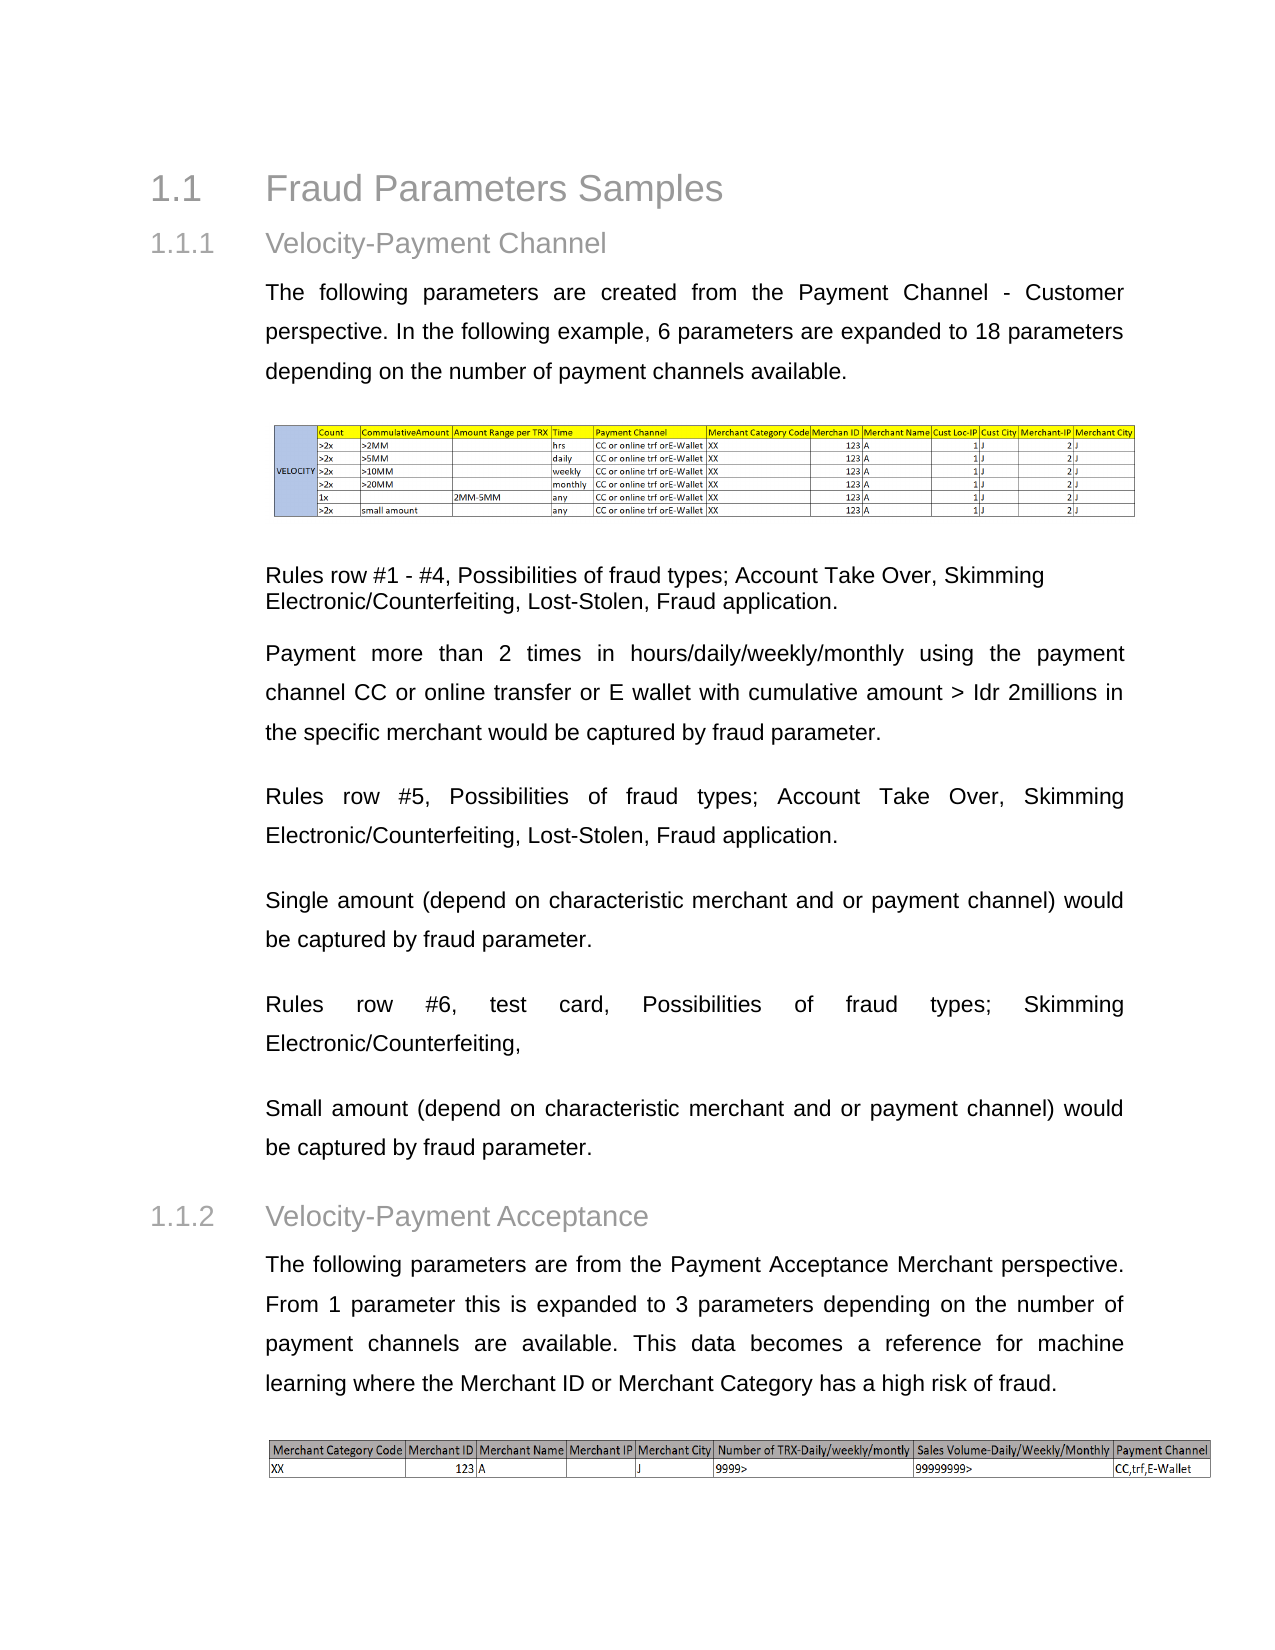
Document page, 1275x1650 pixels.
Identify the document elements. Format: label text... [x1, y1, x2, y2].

text Rules row #1 - #4, Possibilities of fraud types; Account Take Over, Skimming Electronic/Counterfeiting, Lost-Stolen, Fraud application. [265, 562, 1125, 614]
text Small amount (depend on characteristic merchant and or payment channel) would be captured by fraud parameter. [265, 1095, 1125, 1161]
picture [265, 1433, 1219, 1485]
text Payment more than 2 times in hours/daily/weekly/monthly using the payment channel CC or online transfer or E wallet with cumulative amount > Idr 2millions in the specific merchant would be captured by fraud parameter. [265, 639, 1125, 745]
text Single amount (depend on characteristic merchant and or payment channel) would be captured by fraud parameter. [265, 887, 1125, 953]
text The following parameters are from the Payment Acceptance Merchant perspective. From 1 parameter this is expanded to 3 parameters depending on the number of payment channels are available. This data becomes a reference for machine learning where the Merchant ID or Merchant Category has a high risk of fraud. [265, 1251, 1125, 1396]
text Rules row #5, Possibilities of fraud types; Account Take Over, Skimming Electronic/Counterfeiting, Lost-Stolen, Fraud application. [265, 783, 1125, 849]
picture [265, 422, 1141, 524]
text Rules row #6, test card, Possibilities of fraud types; Skimming Electronic/Counterfeiting, [265, 991, 1125, 1057]
subtitle Velocity-Payment Acceptance [150, 1199, 1125, 1232]
subtitle Velocity-Payment Channel [150, 226, 1125, 260]
text The following parameters are created from the Payment Channel - Customer perspective. In the following example, 6 parameters are expanded to 18 parameters depending on the number of payment channels available. [265, 279, 1125, 384]
subtitle Fraud Parameters Samples [150, 167, 1125, 210]
